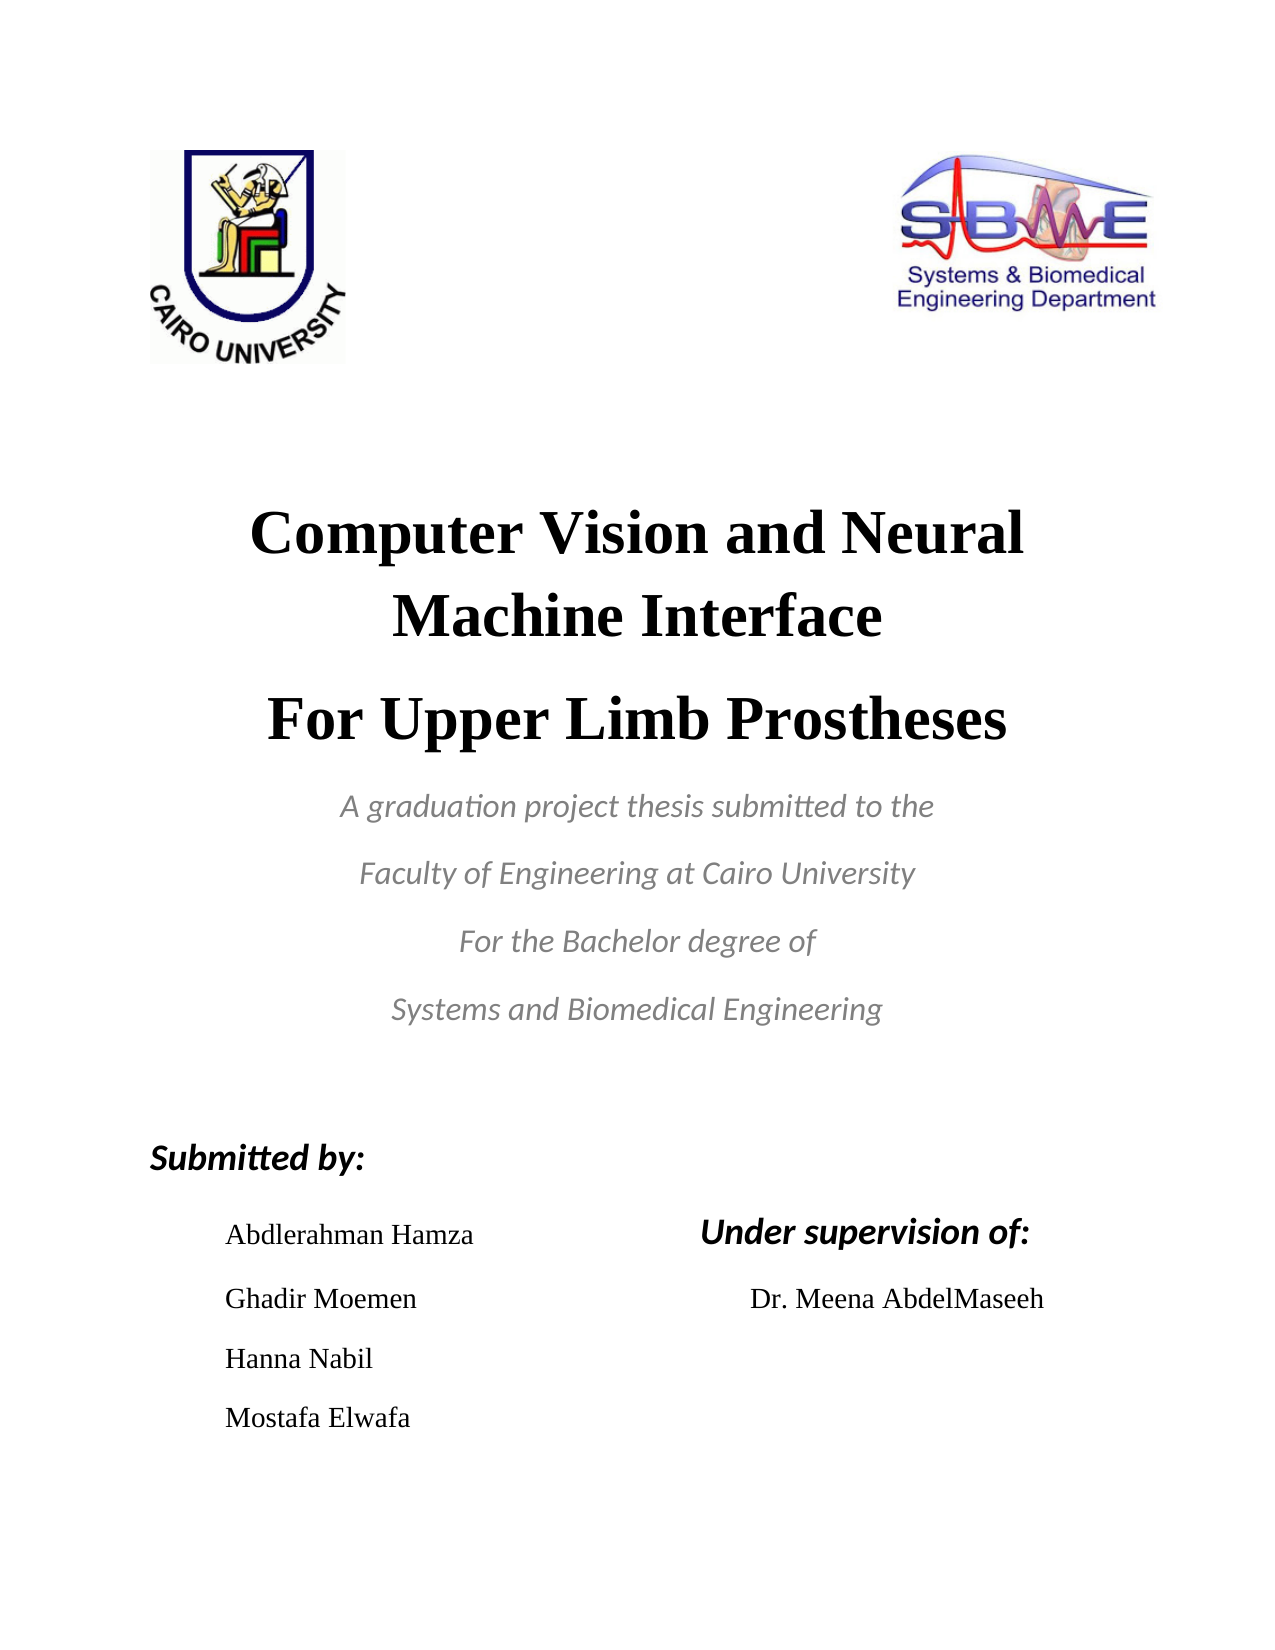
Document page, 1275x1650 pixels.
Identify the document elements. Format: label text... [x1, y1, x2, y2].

text Hanna Nabil [150, 1341, 1125, 1374]
picture [150, 150, 346, 364]
text Computer Vision and Neural Machine Interface [150, 495, 1125, 649]
text Systems and Biomedical Engineering [150, 987, 1125, 1028]
text A graduation project thesis submitted to the [150, 785, 1125, 825]
picture [884, 151, 1165, 327]
text Ghadir Moemen Dr. Meena AbdelMaseeh [150, 1281, 1125, 1315]
text For Upper Limb Prostheses [150, 681, 1125, 753]
text Mostafa Elwafa [150, 1400, 1125, 1434]
text Abdlerahman Hamza Under supervision of: [150, 1208, 1125, 1254]
text Faculty of Engineering at Cairo University [150, 852, 1125, 893]
text Submitted by: [150, 1134, 1125, 1180]
text For the Bachelor degree of [150, 920, 1125, 961]
